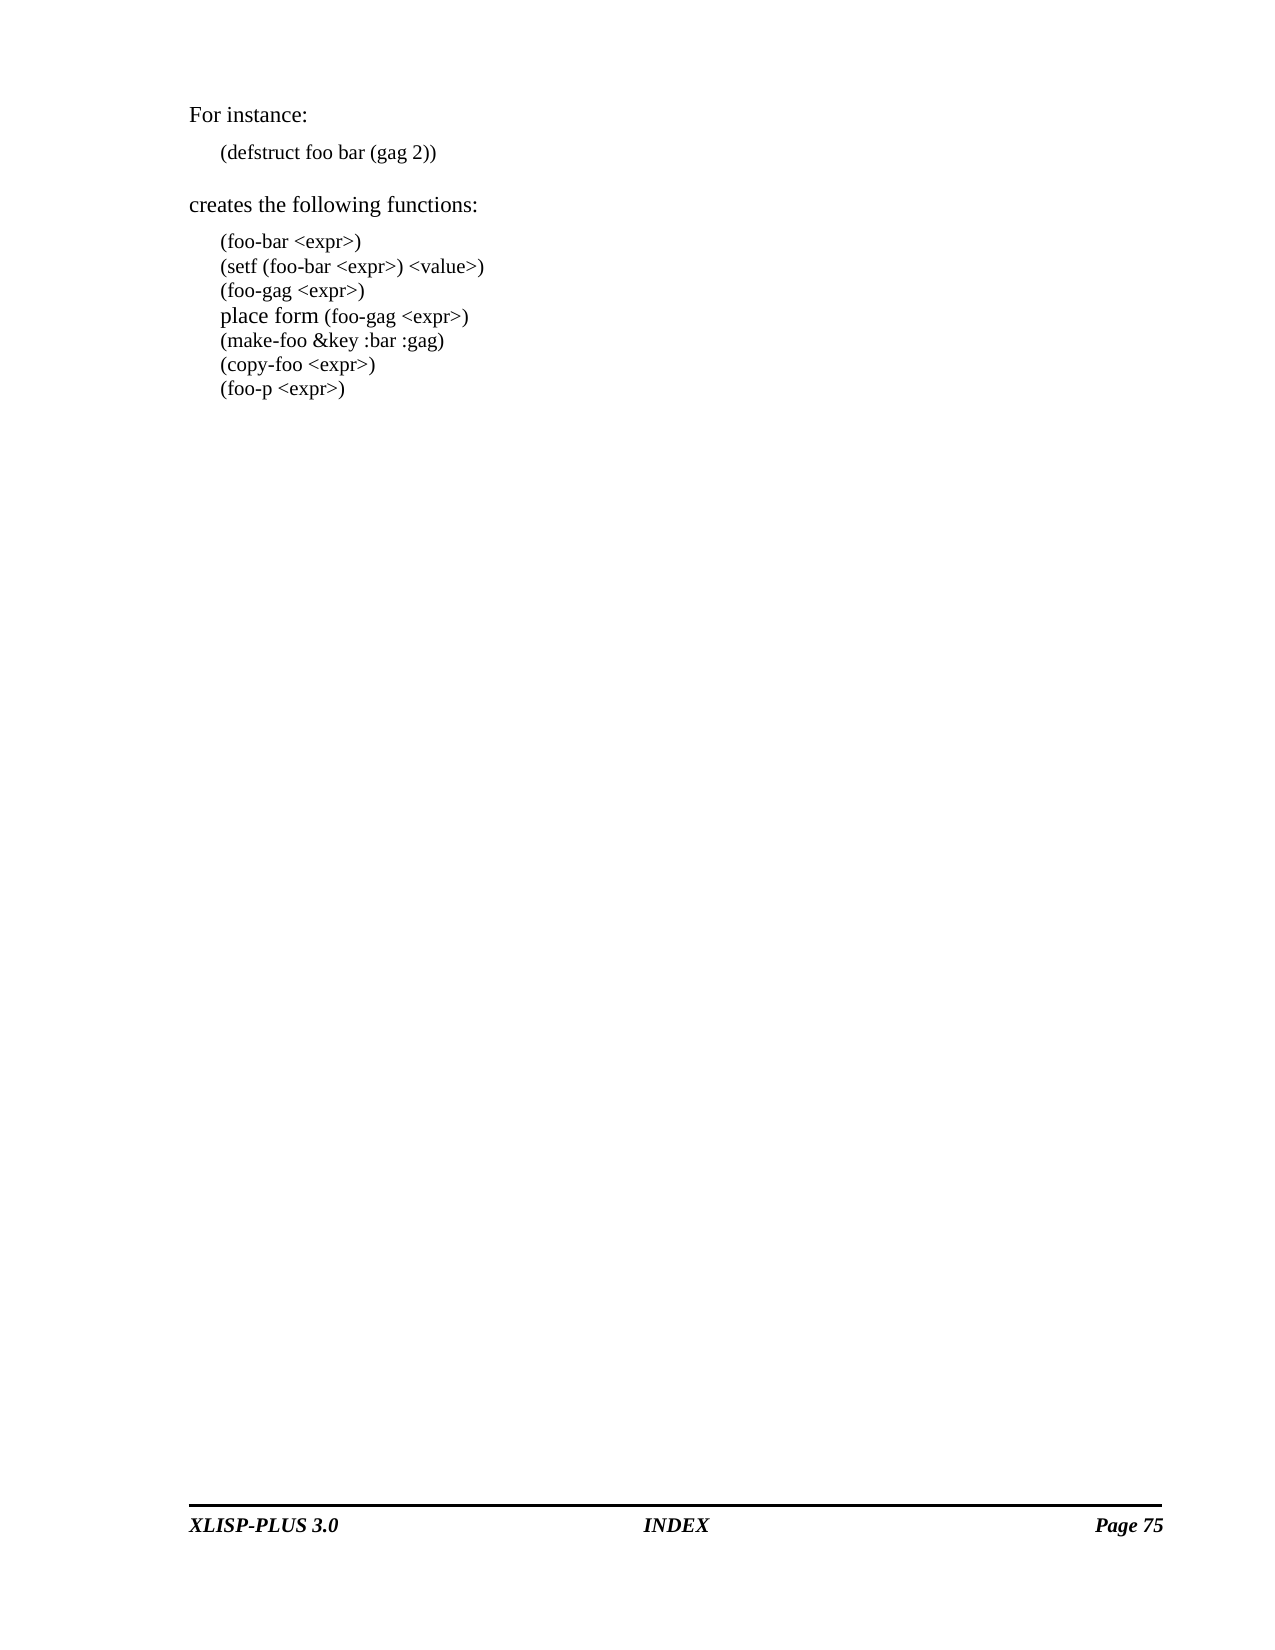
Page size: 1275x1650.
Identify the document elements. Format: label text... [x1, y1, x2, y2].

text (copy-foo <expr>) [189, 352, 1162, 376]
text (foo-p <expr>) [189, 376, 1162, 400]
text For instance: [189, 101, 1162, 128]
text (defstruct foo bar (gag 2)) [189, 140, 1162, 164]
text (make-foo &key :bar :gag) [189, 328, 1162, 352]
text creates the following functions: [189, 191, 1162, 217]
text (setf (foo-bar <expr>) <value>) [189, 253, 1162, 278]
text (foo-bar <expr>) [189, 229, 1162, 253]
text (foo-gag <expr>) [189, 278, 1162, 302]
text place form (foo-gag <expr>) [189, 302, 1162, 328]
